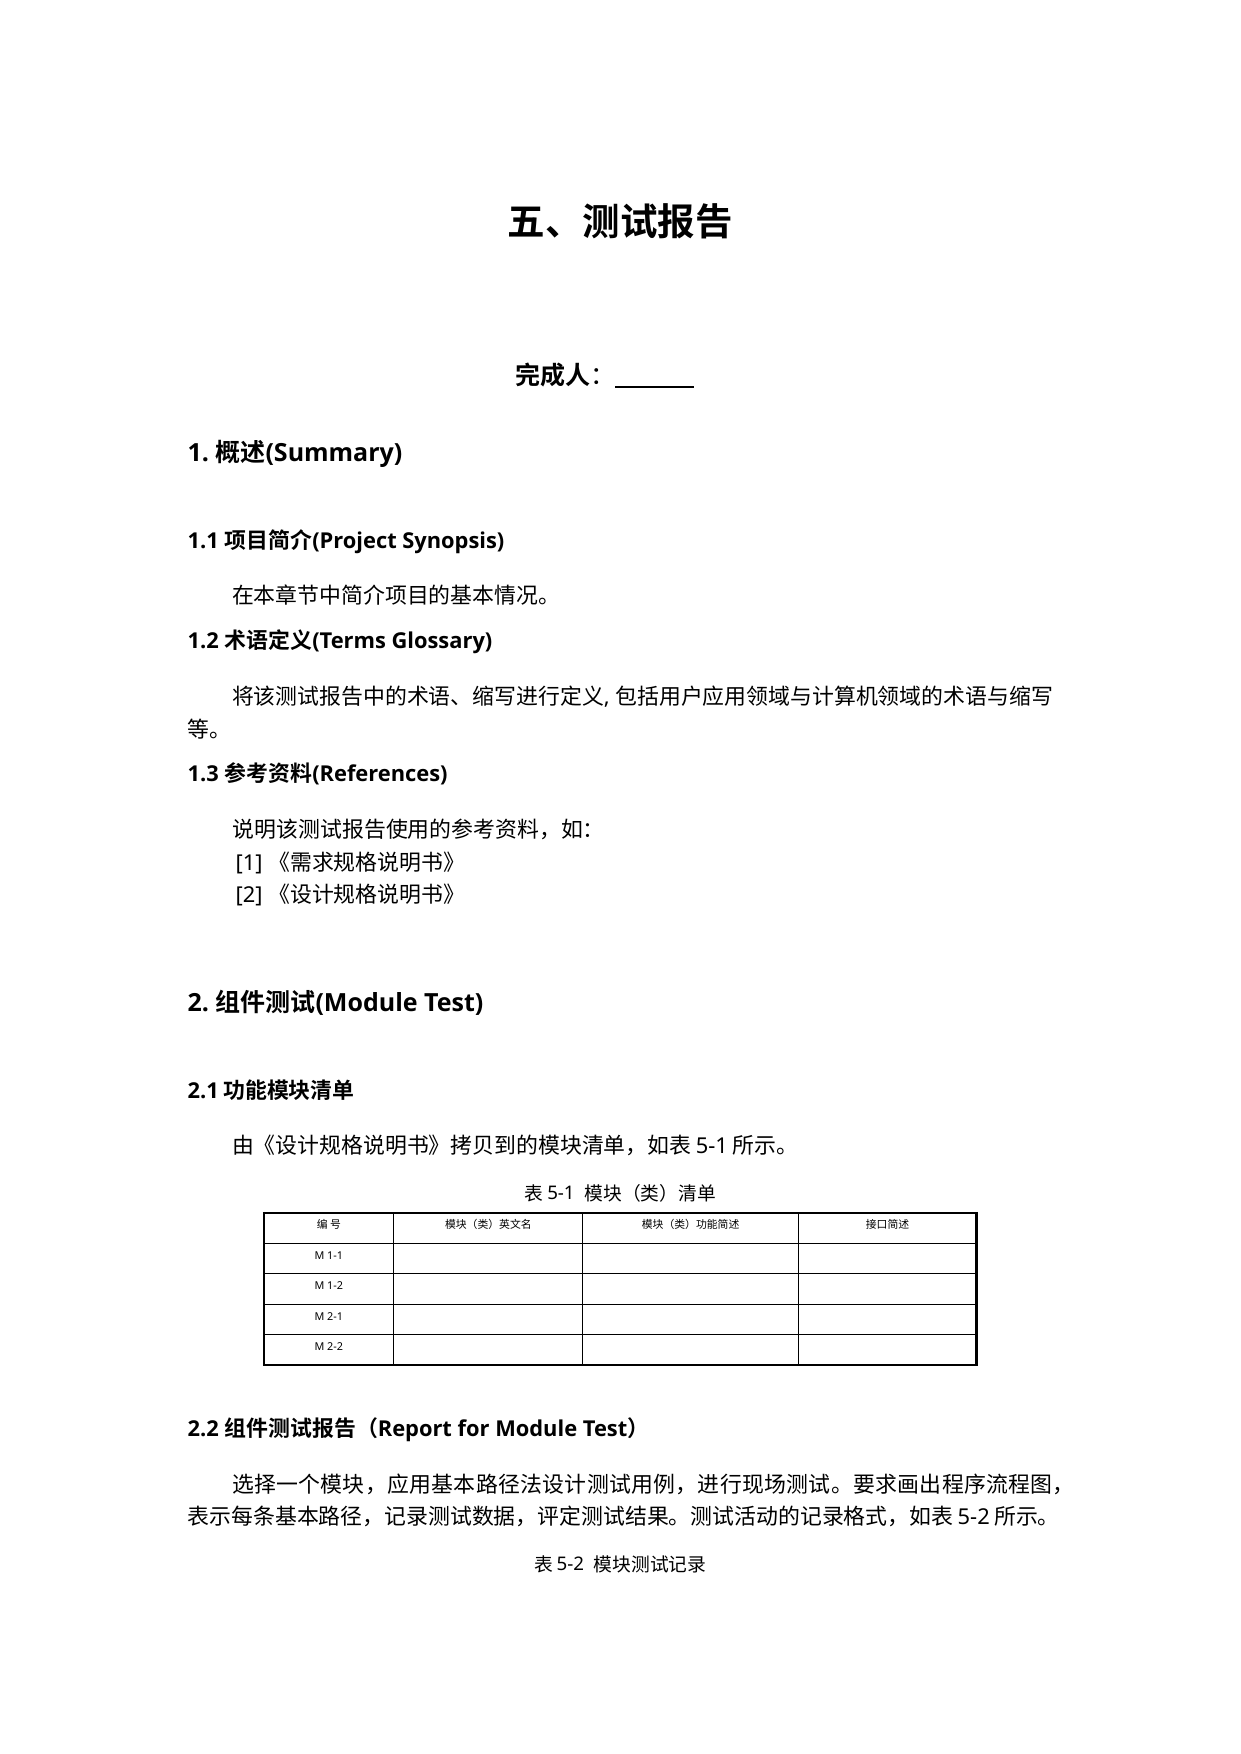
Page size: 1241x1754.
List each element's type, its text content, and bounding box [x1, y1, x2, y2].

text [1] 《需求规格说明书》 [187, 844, 1053, 877]
table_cell [394, 1305, 582, 1334]
table_header 模块（类）英文名 [394, 1214, 582, 1243]
table_cell [583, 1305, 798, 1334]
table_cell M 2-2 [265, 1335, 393, 1364]
subtitle 1.1 项目简介(Project Synopsis) [187, 522, 1053, 555]
table_header 模块（类）功能简述 [583, 1214, 798, 1243]
table_cell [583, 1244, 798, 1273]
table_cell M 1-2 [265, 1274, 393, 1303]
table_cell M 1-1 [265, 1244, 393, 1273]
subtitle 1.2 术语定义(Terms Glossary) [187, 623, 1053, 656]
table_cell [799, 1244, 975, 1273]
text 在本章节中简介项目的基本情况。 [187, 578, 1053, 611]
table_cell [799, 1305, 975, 1334]
table_cell [394, 1335, 582, 1364]
table_cell [394, 1244, 582, 1273]
subtitle 2. 组件测试(Module Test) [187, 968, 1053, 1033]
subtitle 1.3 参考资料(References) [187, 756, 1053, 789]
table_header 编 号 [265, 1214, 393, 1243]
table_header 接口简述 [799, 1214, 975, 1243]
text 选择一个模块，应用基本路径法设计测试用例，进行现场测试。要求画出程序流程图，表示每条基本路径，记录测试数据，评定测试结果。测试活动的记录格式，如表5-2所示。 [187, 1467, 1053, 1532]
table_cell M 2-1 [265, 1305, 393, 1334]
subtitle 1. 概述(Summary) [187, 418, 1053, 483]
text [2] 《设计规格说明书》 [187, 877, 1053, 909]
subtitle 2.2 组件测试报告（Report for Module Test） [187, 1411, 1053, 1443]
table_cell [799, 1274, 975, 1303]
table_cell [583, 1335, 798, 1364]
text 由《设计规格说明书》拷贝到的模块清单，如表5-1所示。 [187, 1128, 1053, 1161]
text 将该测试报告中的术语、缩写进行定义, 包括用户应用领域与计算机领域的术语与缩写等。 [187, 679, 1053, 744]
text 完成人： [187, 341, 1053, 406]
table_cell [799, 1335, 975, 1364]
subtitle 五、测试报告 [187, 187, 1053, 252]
table_cell [583, 1274, 798, 1303]
text 说明该测试报告使用的参考资料，如： [187, 812, 1053, 844]
subtitle 2.1功能模块清单 [187, 1072, 1053, 1105]
text 表5-2 模块测试记录 [187, 1544, 1053, 1577]
table_cell [394, 1274, 582, 1303]
text 表5-1 模块（类）清单 [187, 1173, 1053, 1206]
